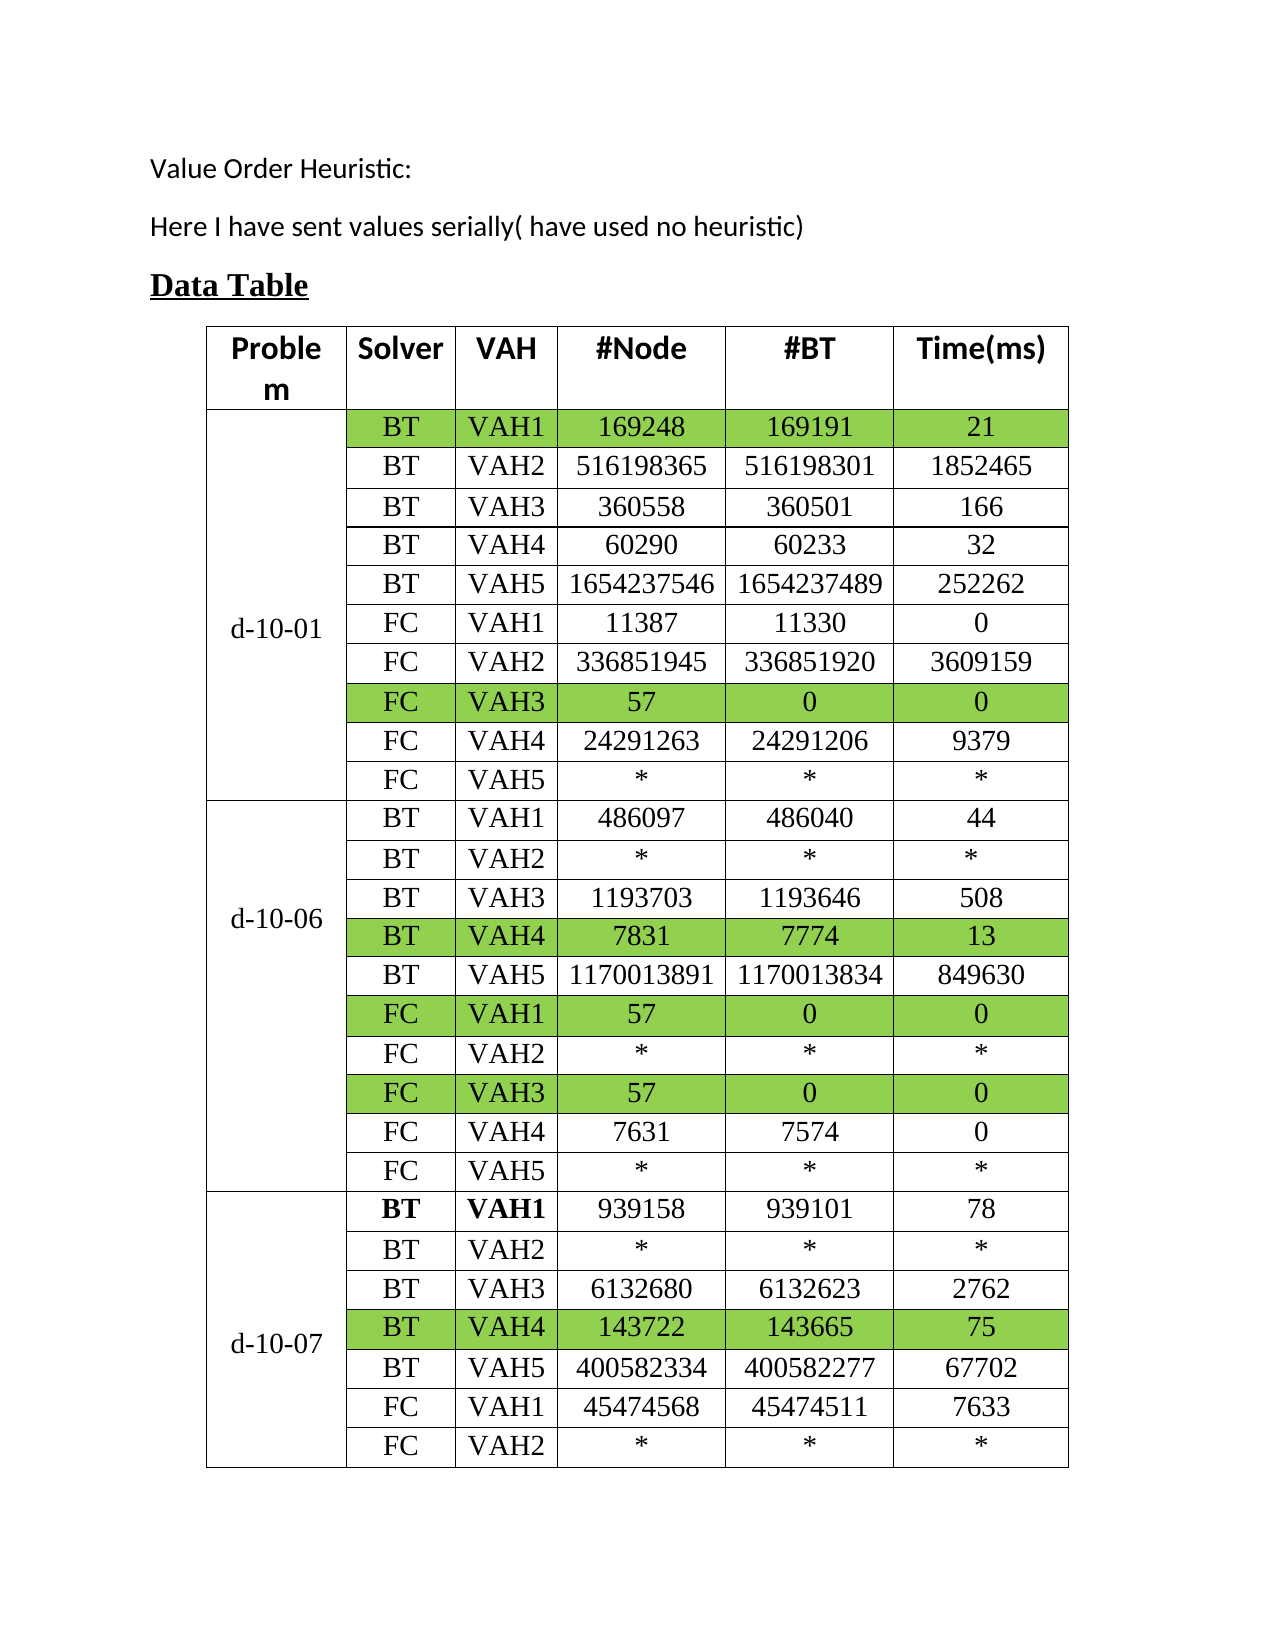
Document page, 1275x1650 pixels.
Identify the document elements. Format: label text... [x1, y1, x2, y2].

table_cell * [726, 762, 893, 799]
table_cell 21 [894, 410, 1068, 447]
table_cell VAH4 [456, 1310, 557, 1349]
table_cell 24291263 [558, 723, 725, 761]
table_cell BT [347, 919, 455, 956]
table_cell VAH5 [456, 1350, 557, 1388]
table_cell * [558, 841, 725, 879]
table_cell 11387 [558, 605, 725, 643]
table_cell * [726, 1037, 893, 1074]
table_cell BT [347, 841, 455, 879]
table_cell 939101 [726, 1192, 893, 1231]
table_cell d-10-06 [207, 801, 346, 1191]
table_cell 7633 [894, 1389, 1068, 1427]
table_cell 6132680 [558, 1271, 725, 1308]
table_cell FC [347, 1153, 455, 1191]
table_cell * [894, 762, 1068, 799]
table_cell 486097 [558, 801, 725, 840]
table_cell BT [347, 880, 455, 917]
table_cell 3609159 [894, 644, 1068, 683]
table_cell 7631 [558, 1114, 725, 1152]
table_cell * [558, 1153, 725, 1191]
table_cell * [726, 1232, 893, 1270]
table_cell 143665 [726, 1310, 893, 1349]
table_cell * [558, 1037, 725, 1074]
table_cell 336851945 [558, 644, 725, 683]
table_cell 45474568 [558, 1389, 725, 1427]
table_cell 57 [558, 996, 725, 1036]
table_cell 44 [894, 801, 1068, 840]
table_cell * [726, 1428, 893, 1467]
table_cell FC [347, 723, 455, 761]
table_cell VAH1 [456, 996, 557, 1036]
table_cell * [558, 762, 725, 799]
table_cell BT [347, 957, 455, 995]
table_cell FC [347, 762, 455, 799]
table_cell 0 [726, 1075, 893, 1113]
table_cell 60233 [726, 528, 893, 565]
table_cell 939158 [558, 1192, 725, 1231]
table_cell FC [347, 684, 455, 722]
table_cell VAH5 [456, 1153, 557, 1191]
table_cell VAH4 [456, 528, 557, 565]
table_cell VAH5 [456, 566, 557, 604]
table_cell 0 [726, 684, 893, 722]
table_cell VAH3 [456, 880, 557, 917]
table_cell VAH5 [456, 762, 557, 799]
table_cell BT [347, 1350, 455, 1388]
table_cell 252262 [894, 566, 1068, 604]
table_header Problem [207, 327, 346, 408]
table_cell 336851920 [726, 644, 893, 683]
table_cell 516198365 [558, 448, 725, 488]
table_cell 508 [894, 880, 1068, 917]
table_cell FC [347, 605, 455, 643]
table_cell FC [347, 1037, 455, 1074]
table_cell VAH5 [456, 957, 557, 995]
table_cell 166 [894, 489, 1068, 526]
table_cell BT [347, 489, 455, 526]
table_cell VAH4 [456, 1114, 557, 1152]
table_cell 849630 [894, 957, 1068, 995]
table_cell VAH1 [456, 801, 557, 840]
table_cell FC [347, 1428, 455, 1467]
table_cell 45474511 [726, 1389, 893, 1427]
table_cell BT [347, 528, 455, 565]
table_cell 1852465 [894, 448, 1068, 488]
table_cell VAH2 [456, 841, 557, 879]
table_cell VAH1 [456, 605, 557, 643]
table_cell * [558, 1232, 725, 1270]
table_cell BT [347, 1232, 455, 1270]
table_cell VAH3 [456, 1075, 557, 1113]
table_cell BT [347, 1310, 455, 1349]
table_cell 143722 [558, 1310, 725, 1349]
table_cell VAH3 [456, 684, 557, 722]
table_cell FC [347, 996, 455, 1036]
table_cell VAH2 [456, 644, 557, 683]
table_cell 169248 [558, 410, 725, 447]
table_header #BT [726, 327, 893, 408]
table_header VAH [456, 327, 557, 408]
table_cell VAH2 [456, 1428, 557, 1467]
table_cell 1193646 [726, 880, 893, 917]
table_cell d-10-07 [207, 1192, 346, 1467]
text Here I have sent values serially( have used no heuristic) [150, 208, 1125, 243]
table_cell * [894, 1428, 1068, 1467]
table_cell VAH2 [456, 1232, 557, 1270]
table_cell 7774 [726, 919, 893, 956]
table_cell 400582277 [726, 1350, 893, 1388]
table_cell 2762 [894, 1271, 1068, 1308]
table_cell 0 [726, 996, 893, 1036]
table_cell 0 [894, 684, 1068, 722]
table_cell 1654237546 [558, 566, 725, 604]
table_cell 1170013834 [726, 957, 893, 995]
table_cell 400582334 [558, 1350, 725, 1388]
table_cell FC [347, 1389, 455, 1427]
table_cell VAH1 [456, 410, 557, 447]
table_cell * [558, 1428, 725, 1467]
table_cell 516198301 [726, 448, 893, 488]
table_cell VAH3 [456, 1271, 557, 1308]
table_cell BT [347, 410, 455, 447]
table_cell d-10-01 [207, 410, 346, 799]
table_cell FC [347, 1075, 455, 1113]
table_cell 7831 [558, 919, 725, 956]
table_cell 7574 [726, 1114, 893, 1152]
table_cell 32 [894, 528, 1068, 565]
table_cell * [726, 1153, 893, 1191]
table_cell 1193703 [558, 880, 725, 917]
text Value Order Heuristic: [150, 150, 1125, 186]
table_cell VAH2 [456, 1037, 557, 1074]
table_cell 360501 [726, 489, 893, 526]
table_cell 57 [558, 1075, 725, 1113]
table_cell 360558 [558, 489, 725, 526]
table_cell * [894, 1153, 1068, 1191]
table_cell BT [347, 1271, 455, 1308]
table_cell 0 [894, 1075, 1068, 1113]
table_cell 169191 [726, 410, 893, 447]
table_cell 0 [894, 996, 1068, 1036]
table_cell 1170013891 [558, 957, 725, 995]
table_cell 1654237489 [726, 566, 893, 604]
table_cell 486040 [726, 801, 893, 840]
table_cell BT [347, 566, 455, 604]
table_cell BT [347, 448, 455, 488]
table_header #Node [558, 327, 725, 408]
table_cell 75 [894, 1310, 1068, 1349]
table_cell * [894, 841, 1068, 879]
table_header Solver [347, 327, 455, 408]
table_cell 67702 [894, 1350, 1068, 1388]
table_cell VAH3 [456, 489, 557, 526]
table_cell VAH4 [456, 919, 557, 956]
table_cell 0 [894, 605, 1068, 643]
table_cell 0 [894, 1114, 1068, 1152]
table_cell 78 [894, 1192, 1068, 1231]
table_header Time(ms) [894, 327, 1068, 408]
table_cell FC [347, 644, 455, 683]
table_cell VAH1 [456, 1389, 557, 1427]
table_cell VAH4 [456, 723, 557, 761]
table_cell 11330 [726, 605, 893, 643]
table_cell BT [347, 801, 455, 840]
table_cell 13 [894, 919, 1068, 956]
text Data Table [150, 265, 1125, 303]
table_cell * [894, 1232, 1068, 1270]
table_cell VAH1 [456, 1192, 557, 1231]
table_cell 9379 [894, 723, 1068, 761]
table_cell 6132623 [726, 1271, 893, 1308]
table_cell FC [347, 1114, 455, 1152]
table_cell VAH2 [456, 448, 557, 488]
table_cell 57 [558, 684, 725, 722]
table_cell * [726, 841, 893, 879]
table_cell BT [347, 1192, 455, 1231]
table_cell * [894, 1037, 1068, 1074]
table_cell 60290 [558, 528, 725, 565]
table_cell 24291206 [726, 723, 893, 761]
